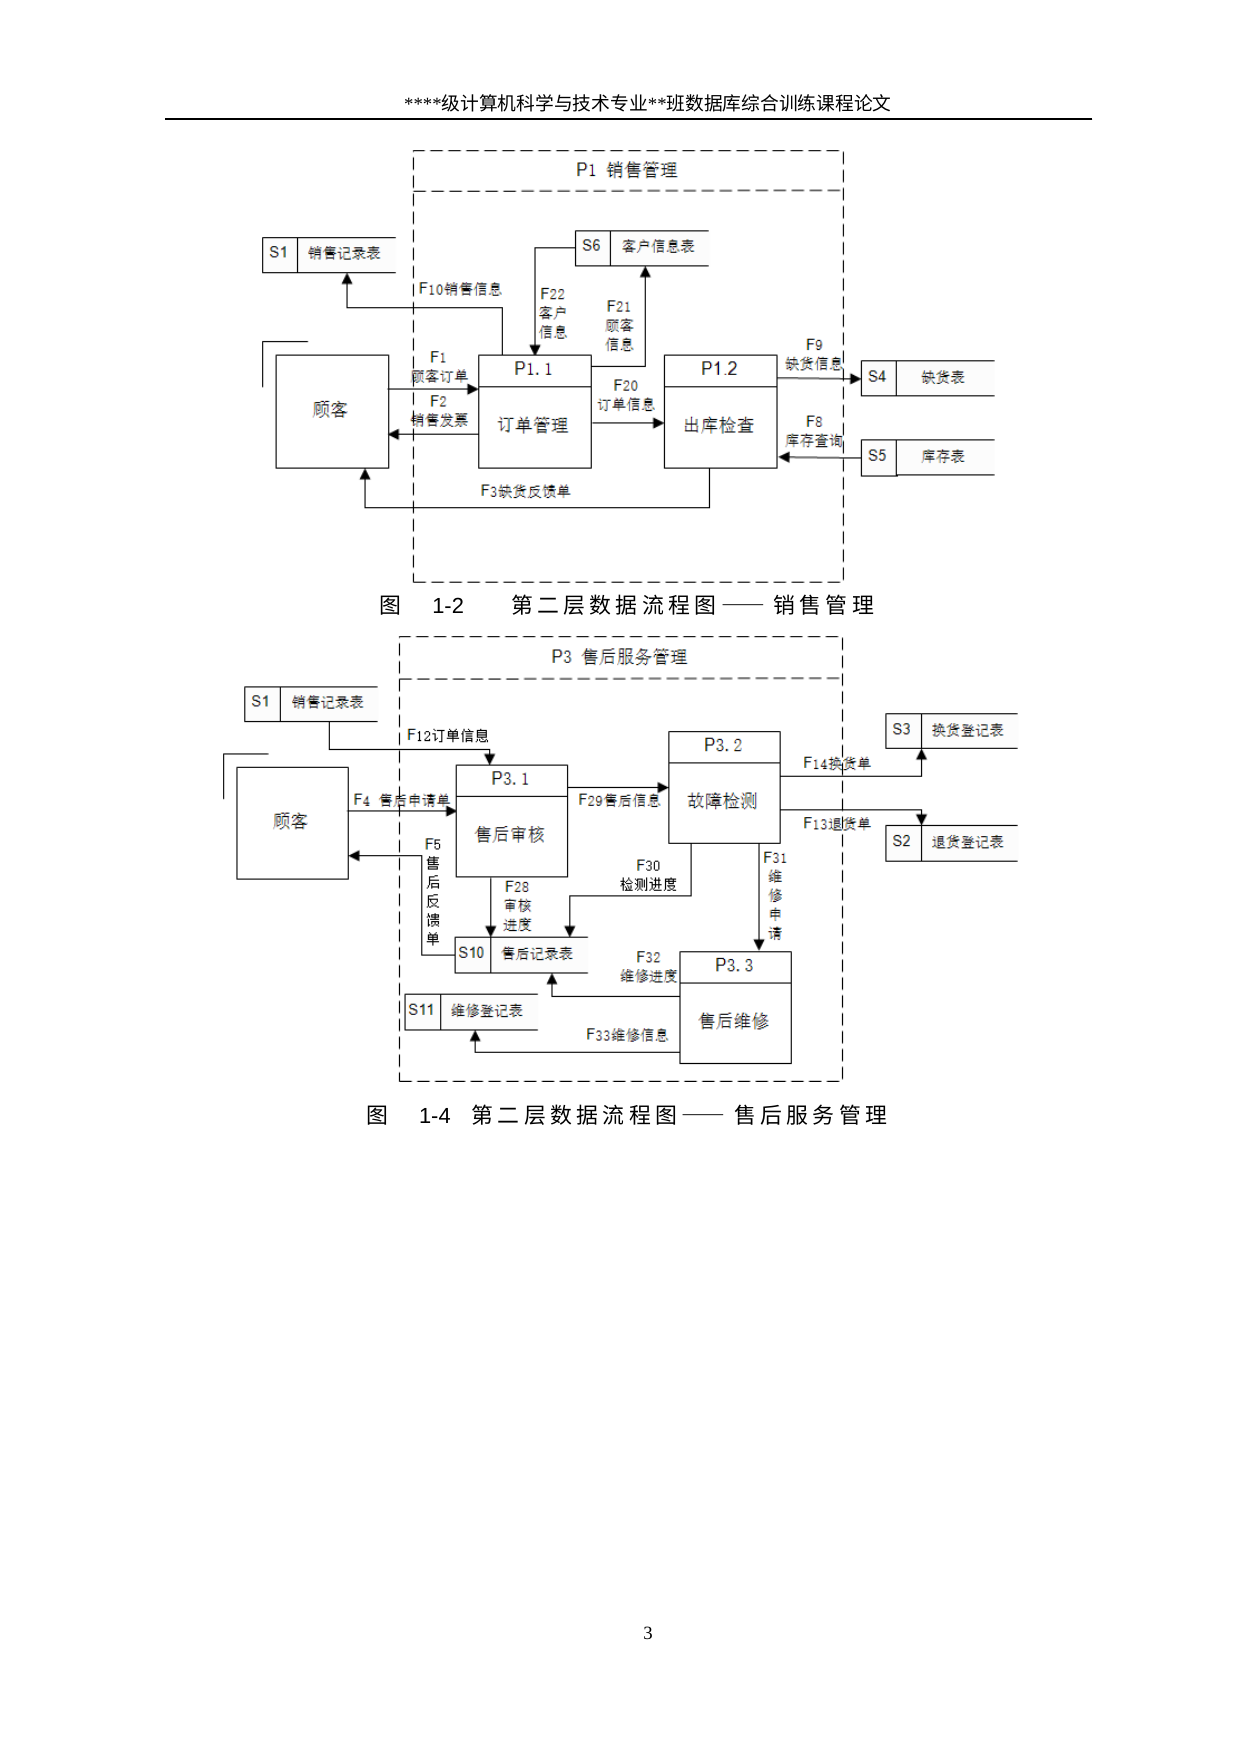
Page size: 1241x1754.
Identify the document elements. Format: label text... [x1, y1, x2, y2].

text 图 1-4 第二层数据流程图——售后服务管理 [169, 1096, 1088, 1132]
picture [261, 149, 996, 584]
text 图 1-2 第二层数据流程图——销售管理 [169, 585, 1088, 622]
picture [222, 635, 1019, 1082]
